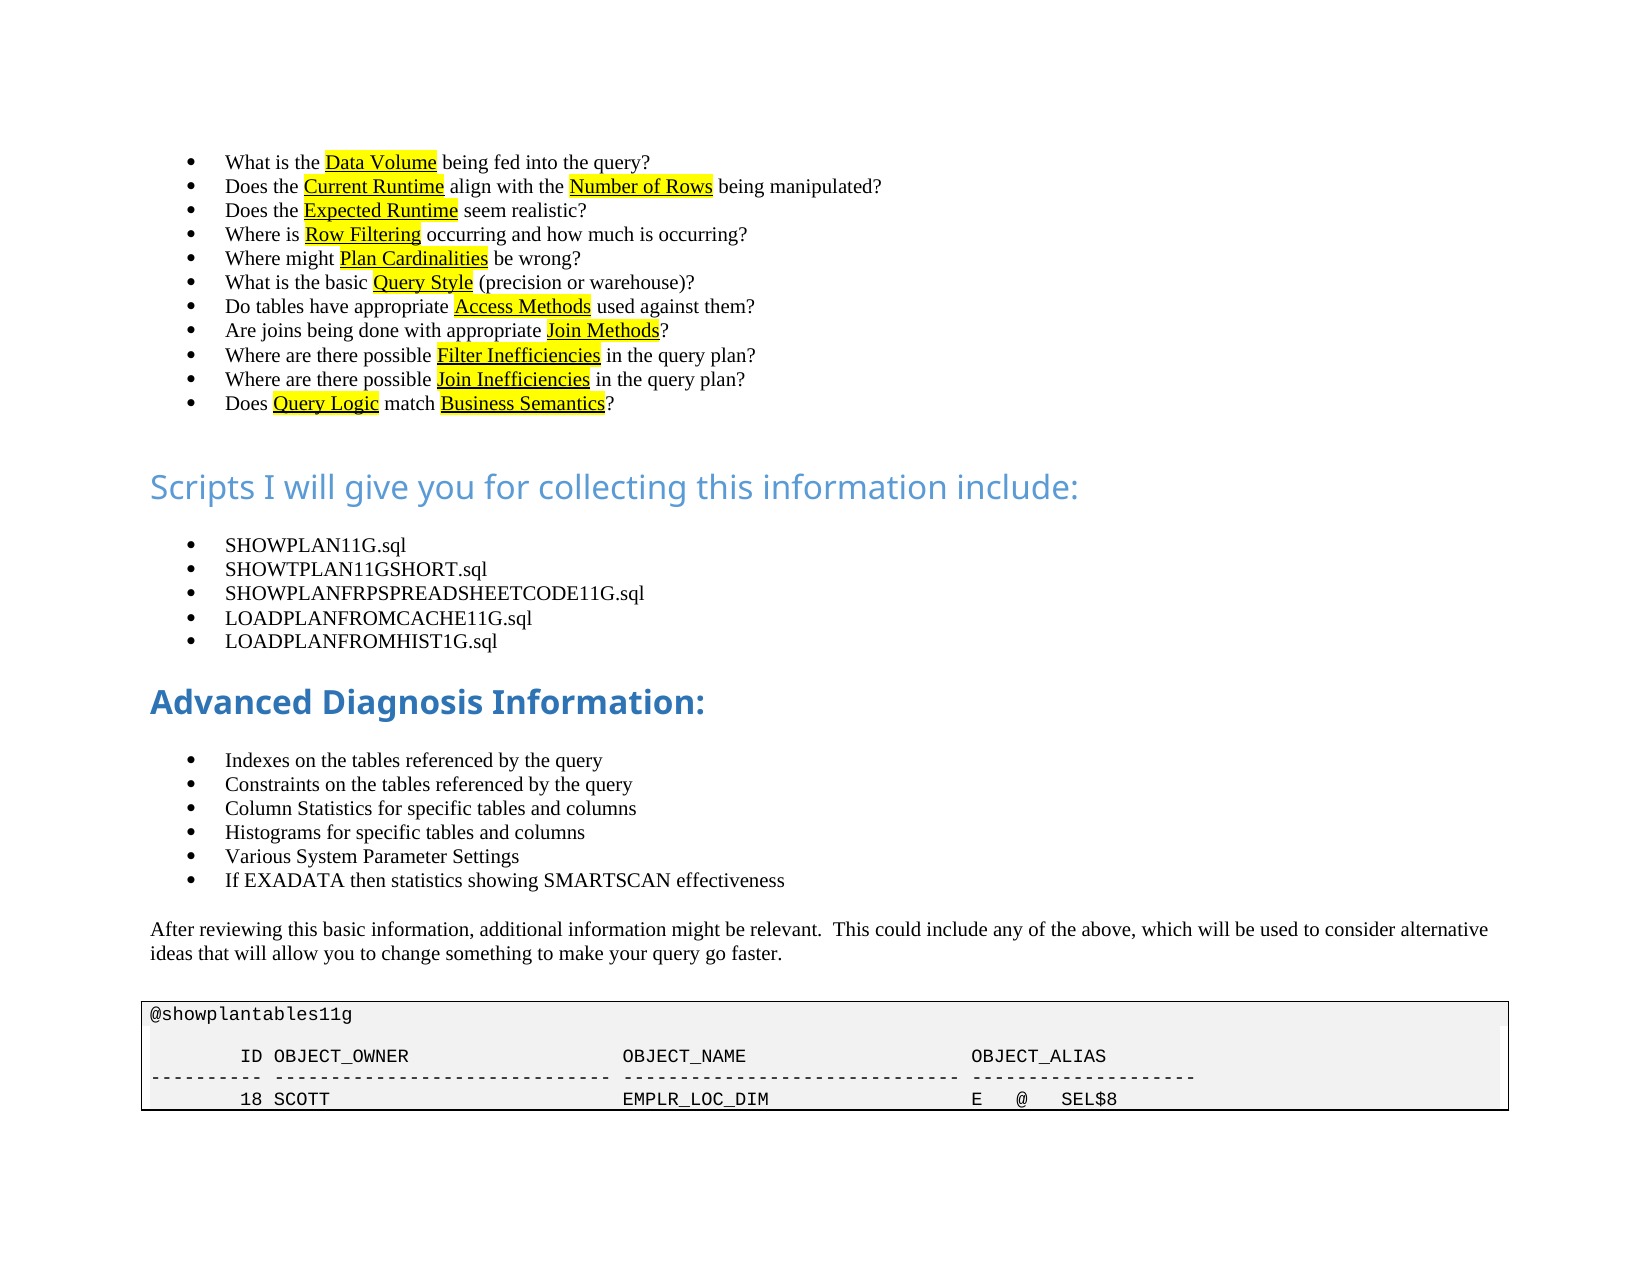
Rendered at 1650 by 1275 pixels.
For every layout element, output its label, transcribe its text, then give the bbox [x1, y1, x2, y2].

list Where might Plan Cardinalities be wrong? [187, 246, 340, 270]
list Do tables have appropriate Access Methods used against them? [187, 294, 454, 318]
subtitle Scripts I will give you for collecting this information include: [150, 464, 1500, 509]
subtitle Advanced Diagnosis Information: [150, 678, 1500, 724]
text ---------- ------------------------------ ------------------------------ -------------------- [150, 1068, 1500, 1089]
list Various System Parameter Settings [187, 844, 1500, 868]
list SHOWPLANFRPSPREADSHEETCODE11G.sql [187, 581, 1500, 605]
list Where are there possible Join Inefficiencies in the query plan? [187, 367, 437, 391]
text After reviewing this basic information, additional information might be relevant. This could include any of the above, which will be used to consider alternative ideas that will allow you to change something to make your query go faster. [150, 916, 1500, 964]
list Constraints on the tables referenced by the query [187, 772, 1500, 796]
list If EXADATA then statistics showing SMARTSCAN effectiveness [187, 868, 1500, 892]
text ID OBJECT_OWNER OBJECT_NAME OBJECT_ALIAS [150, 1047, 1500, 1068]
text @showplantables11g [142, 1002, 1508, 1026]
list Indexes on the tables referenced by the query [187, 748, 1500, 772]
list Does the Expected Runtime seem realistic? [458, 198, 1500, 222]
list Does Query Logic match Business Semantics? [605, 391, 1500, 415]
list Histograms for specific tables and columns [187, 820, 1500, 844]
list What is the basic Query Style (precision or warehouse)? [473, 270, 1500, 294]
list Are joins being done with appropriate Join Methods? [187, 318, 1500, 342]
list Do tables have appropriate Access Methods used against them? [591, 294, 1500, 318]
list Does the Current Runtime align with the Number of Rows being manipulated? [713, 174, 1500, 198]
list Where are there possible Join Inefficiencies in the query plan? [590, 367, 1500, 391]
list Where are there possible Filter Inefficiencies in the query plan? [601, 342, 1500, 367]
list What is the basic Query Style (precision or warehouse)? [187, 270, 373, 294]
list LOADPLANFROMHIST1G.sql [187, 629, 1500, 653]
list SHOWTPLAN11GSHORT.sql [187, 557, 1500, 581]
list LOADPLANFROMCACHE11G.sql [187, 605, 1500, 629]
list SHOWPLAN11G.sql [187, 533, 1500, 557]
list Does the Expected Runtime seem realistic? [187, 198, 304, 222]
list What is the Data Volume being fed into the query? [187, 150, 325, 174]
list Where might Plan Cardinalities be wrong? [488, 246, 1500, 270]
list Column Statistics for specific tables and columns [187, 796, 1500, 820]
text 18 SCOTT EMPLR_LOC_DIM E @ SEL$8 [150, 1089, 1500, 1109]
list Where is Row Filtering occurring and how much is occurring? [421, 222, 1500, 246]
list Where are there possible Filter Inefficiencies in the query plan? [187, 342, 437, 367]
list What is the Data Volume being fed into the query? [437, 150, 1500, 174]
